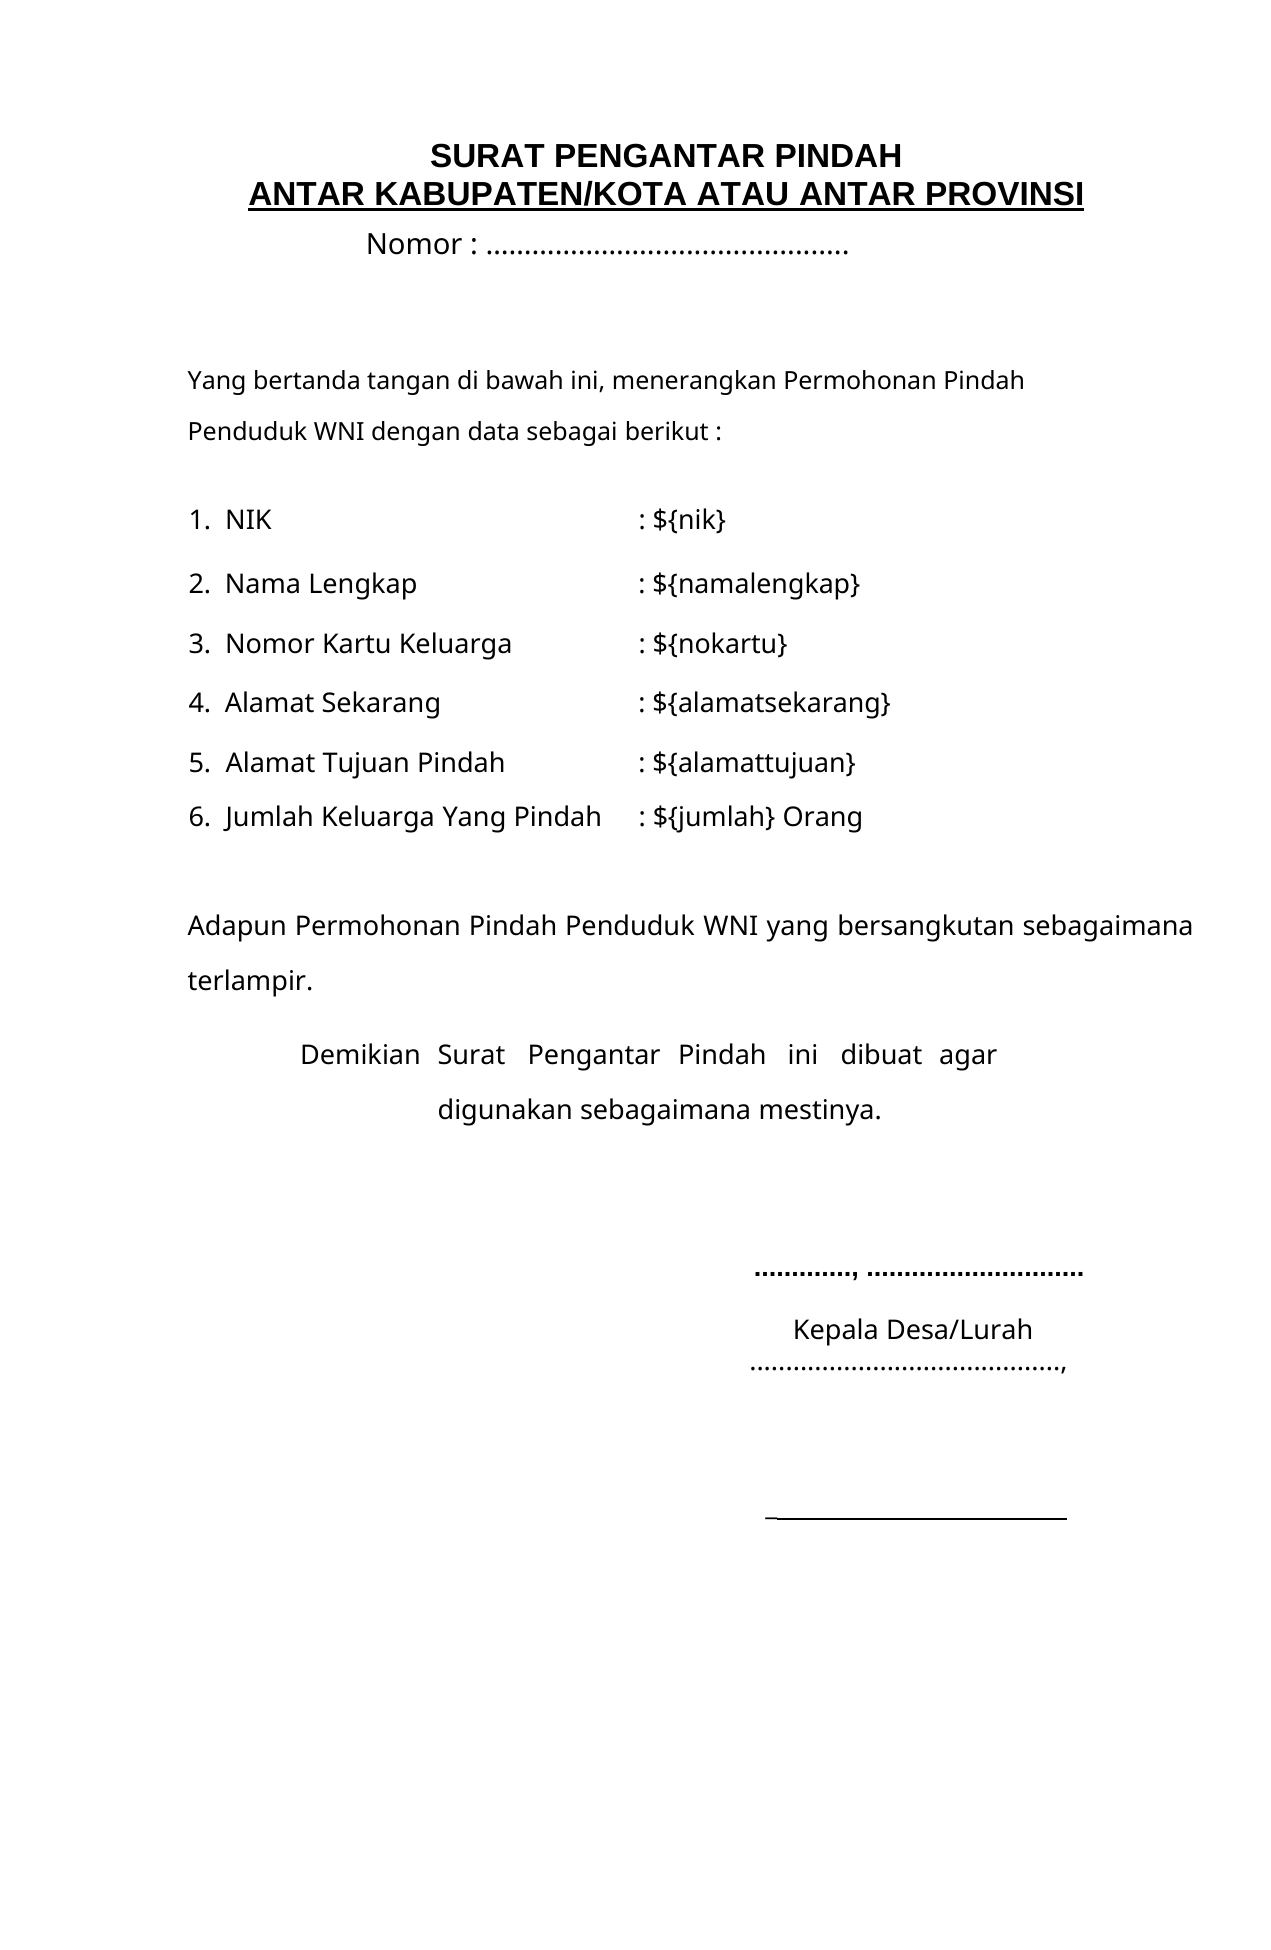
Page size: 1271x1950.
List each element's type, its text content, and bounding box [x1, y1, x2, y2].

text ..........................................., [731, 1345, 1086, 1376]
table_cell : ${nokartu} [615, 610, 993, 670]
title SURAT PENGANTAR PINDAH [246, 137, 1086, 175]
text _ [765, 1487, 1206, 1524]
table_cell 4. Alamat Sekarang [183, 670, 615, 730]
table_cell : ${jumlah} Orang [615, 789, 993, 834]
table_cell 2. Nama Lengkap [183, 550, 615, 610]
text Adapun Permohonan Pindah Penduduk WNI yang bersangkutan sebagaimana terlampir. [187, 907, 1206, 998]
text ............., ............................. [753, 1251, 1206, 1282]
text Kepala Desa/Lurah [740, 1314, 1086, 1345]
text Nomor : ………………….......................... [366, 224, 1206, 263]
table_cell 6. Jumlah Keluarga Yang Pindah [183, 789, 615, 834]
table_header : ${nik} [615, 505, 993, 550]
table_cell 5. Alamat Tujuan Pindah [183, 730, 615, 789]
text Demikian Surat Pengantar Pindah ini dibuat agar digunakan sebagaimana mestinya. [187, 1035, 1145, 1128]
table_cell 3. Nomor Kartu Keluarga [183, 610, 615, 670]
title ANTAR KABUPATEN/KOTA ATAU ANTAR PROVINSI [246, 175, 1086, 213]
table_cell : ${alamattujuan} [615, 730, 993, 789]
table_cell : ${namalengkap} [615, 550, 993, 610]
text Yang bertanda tangan di bawah ini, menerangkan Permohonan Pindah Penduduk WNI dengan data sebagai berikut : [187, 363, 1098, 448]
table_cell : ${alamatsekarang} [615, 670, 993, 730]
table_header 1. NIK [183, 505, 615, 550]
